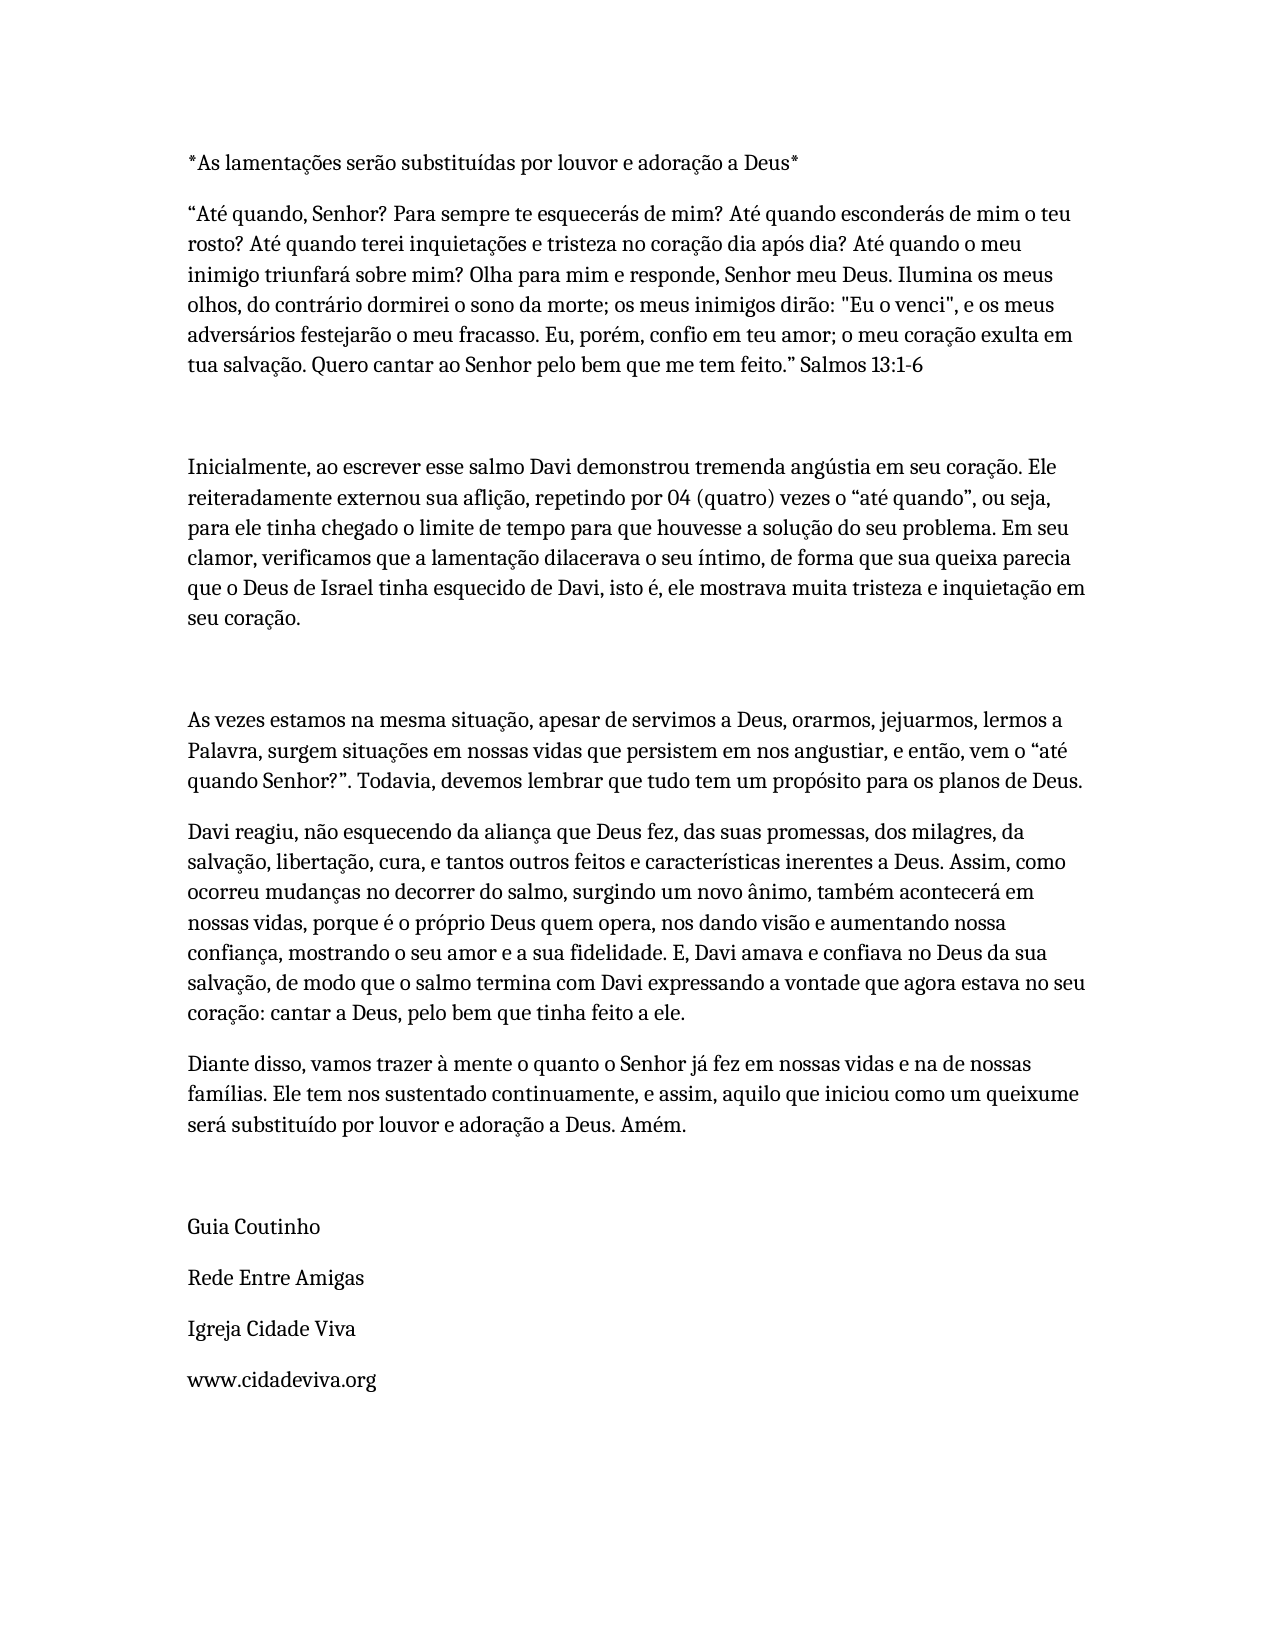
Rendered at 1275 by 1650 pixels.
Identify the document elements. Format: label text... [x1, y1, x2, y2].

text As vezes estamos na mesma situação, apesar de servimos a Deus, orarmos, jejuarmos, lermos a Palavra, surgem situações em nossas vidas que persistem em nos angustiar, e então, vem o “até quando Senhor?”. Todavia, devemos lembrar que tudo tem um propósito para os planos de Deus. [187, 707, 1087, 794]
text Diante disso, vamos trazer à mente o quanto o Senhor já fez em nossas vidas e na de nossas famílias. Ele tem nos sustentado continuamente, e assim, aquilo que iniciou como um queixume será substituído por louvor e adoração a Deus. Amém. [187, 1051, 1087, 1138]
text www.cidadeviva.org [187, 1367, 1087, 1393]
text Rede Entre Amigas [187, 1264, 1087, 1291]
text Inicialmente, ao escrever esse salmo Davi demonstrou tremenda angústia em seu coração. Ele reiteradamente externou sua aflição, repetindo por 04 (quatro) vezes o “até quando”, ou seja, para ele tinha chegado o limite de tempo para que houvesse a solução do seu problema. Em seu clamor, verificamos que a lamentação dilacerava o seu íntimo, de forma que sua queixa parecia que o Deus de Israel tinha esquecido de Davi, isto é, ele mostrava muita tristeza e inquietação em seu coração. [187, 454, 1087, 632]
text “Até quando, Senhor? Para sempre te esquecerás de mim? Até quando esconderás de mim o teu rosto? Até quando terei inquietações e tristeza no coração dia após dia? Até quando o meu inimigo triunfará sobre mim? Olha para mim e responde, Senhor meu Deus. Ilumina os meus olhos, do contrário dormirei o sono da morte; os meus inimigos dirão: "Eu o venci", e os meus adversários festejarão o meu fracasso. Eu, porém, confio em teu amor; o meu coração exulta em tua salvação. Quero cantar ao Senhor pelo bem que me tem feito.” Salmos 13:1-6 [187, 201, 1087, 378]
text Igreja Cidade Viva [187, 1316, 1087, 1342]
text Guia Coutinho [187, 1213, 1087, 1240]
text Davi reagiu, não esquecendo da aliança que Deus fez, das suas promessas, dos milagres, da salvação, libertação, cura, e tantos outros feitos e características inerentes a Deus. Assim, como ocorreu mudanças no decorrer do salmo, surgindo um novo ânimo, também acontecerá em nossas vidas, porque é o próprio Deus quem opera, nos dando visão e aumentando nossa confiança, mostrando o seu amor e a sua fidelidade. E, Davi amava e confiava no Deus da sua salvação, de modo que o salmo termina com Davi expressando a vontade que agora estava no seu coração: cantar a Deus, pelo bem que tinha feito a ele. [187, 819, 1087, 1026]
text *As lamentações serão substituídas por louvor e adoração a Deus* [187, 150, 1087, 176]
